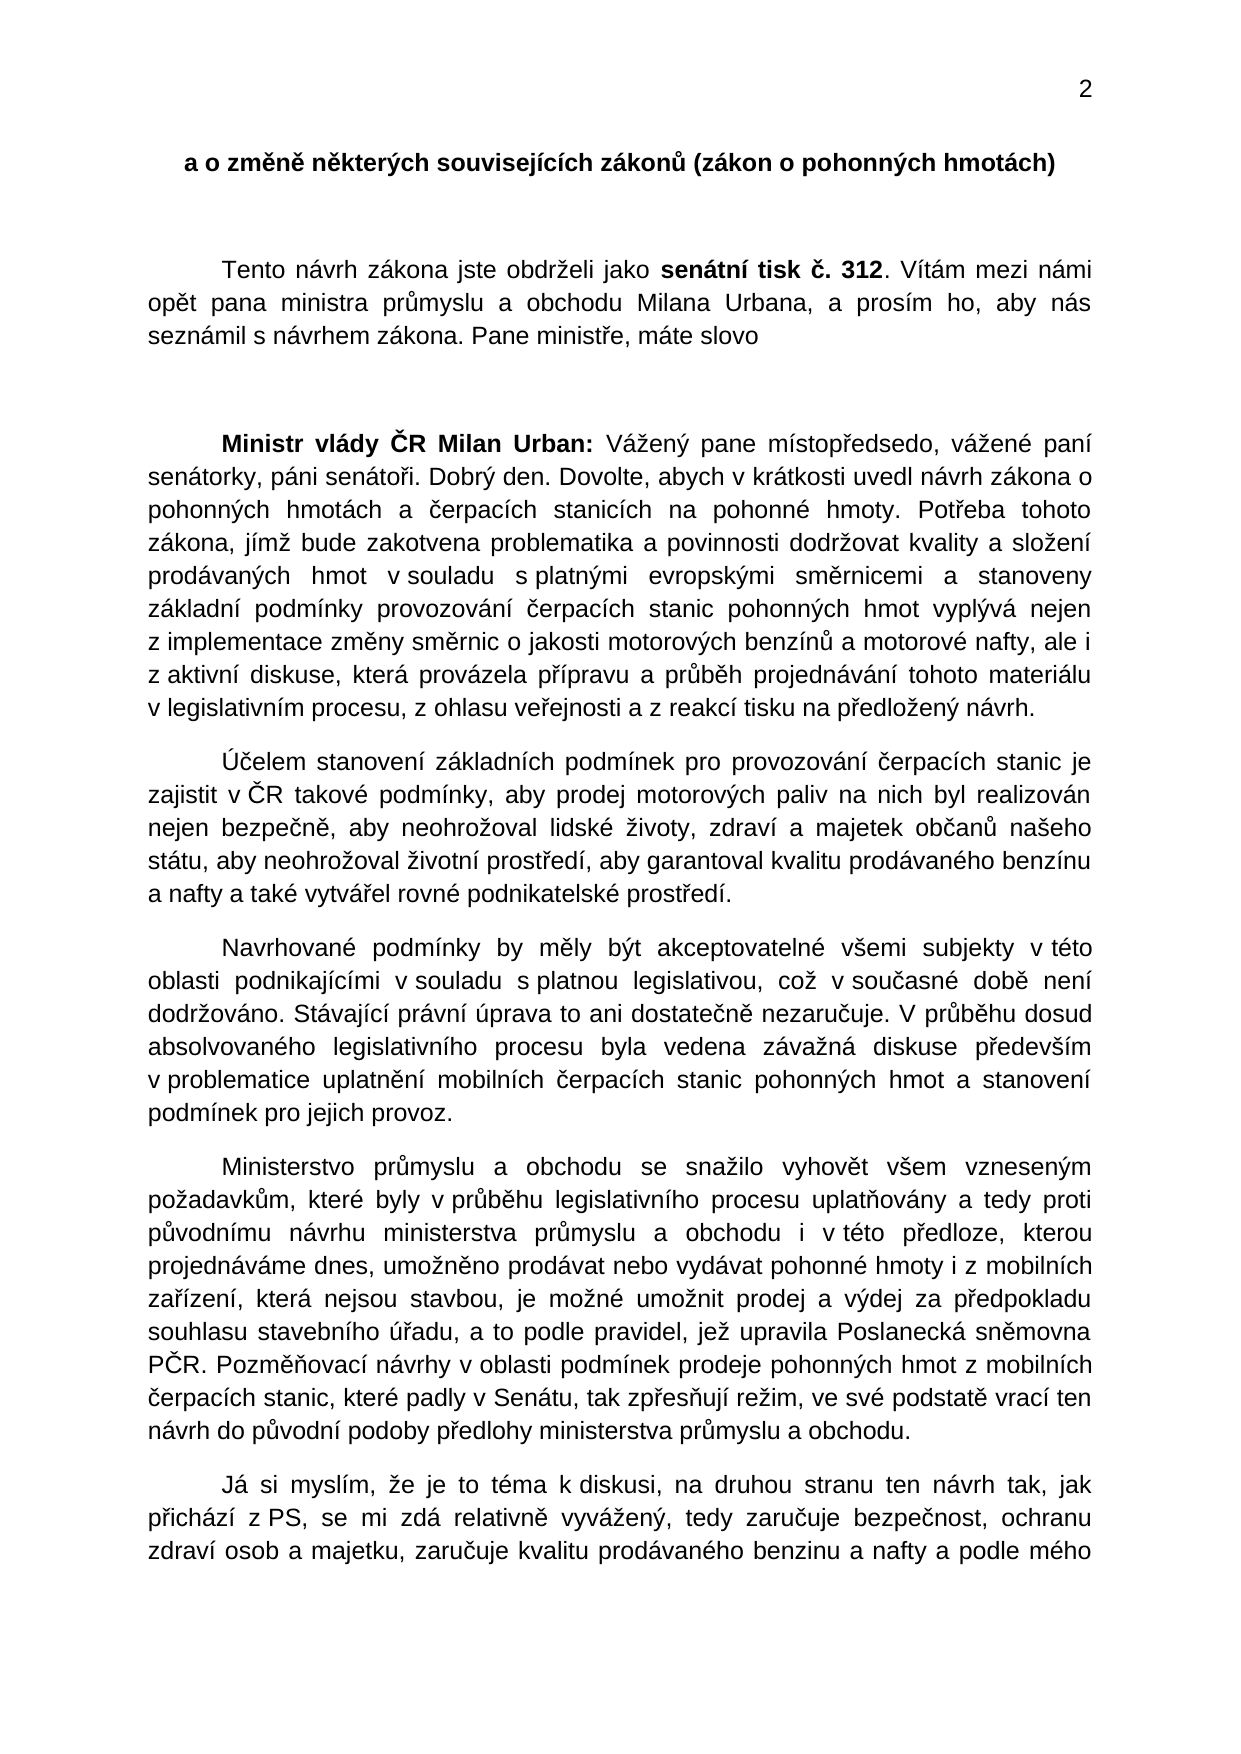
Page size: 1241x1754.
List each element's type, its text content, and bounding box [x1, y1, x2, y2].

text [148, 1470, 1093, 1565]
text Navrhované podmínky by měly být akceptovatelné všemi subjekty v této oblasti podnikajícími v souladu s platnou legislativou, což v současné době není dodržováno. Stávající právní úprava to ani dostatečně nezaručuje. V průběhu dosud absolvovaného legislativního procesu byla vedena závažná diskuse především v problematice uplatnění mobilních čerpacích stanic pohonných hmot a stanovení podmínek pro jejich provoz. [148, 933, 1093, 1127]
text Tento návrh zákona jste obdrželi jako senátní tisk č. 312. Vítám mezi námi opět pana ministra průmyslu a obchodu Milana Urbana, a prosím ho, aby nás seznámil s návrhem zákona. Pane ministře, máte slovo [148, 255, 1093, 350]
text Ministr vlády ČR Milan Urban: Vážený pane místopředsedo, vážené paní senátorky, páni senátoři. Dobrý den. Dovolte, abych v krátkosti uvedl návrh zákona o pohonných hmotách a čerpacích stanicích na pohonné hmoty. Potřeba tohoto zákona, jímž bude zakotvena problematika a povinnosti dodržovat kvality a složení prodávaných hmot v souladu s platnými evropskými směrnicemi a stanoveny základní podmínky provozování čerpacích stanic pohonných hmot vyplývá nejen z implementace změny směrnic o jakosti motorových benzínů a motorové nafty, ale i z aktivní diskuse, která provázela přípravu a průběh projednávání tohoto materiálu v legislativním procesu, z ohlasu veřejnosti a z reakcí tisku na předložený návrh. [148, 429, 1093, 722]
text Účelem stanovení základních podmínek pro provozování čerpacích stanic je zajistit v ČR takové podmínky, aby prodej motorových paliv na nich byl realizován nejen bezpečně, aby neohrožoval lidské životy, zdraví a majetek občanů našeho státu, aby neohrožoval životní prostředí, aby garantoval kvalitu prodávaného benzínu a nafty a také vytvářel rovné podnikatelské prostředí. [148, 747, 1093, 908]
text a o změně některých souvisejících zákonů (zákon o pohonných hmotách) [148, 148, 1093, 176]
text Ministerstvo průmyslu a obchodu se snažilo vyhovět všem vzneseným požadavkům, které byly v průběhu legislativního procesu uplatňovány a tedy proti původnímu návrhu ministerstva průmyslu a obchodu i v této předloze, kterou projednáváme dnes, umožněno prodávat nebo vydávat pohonné hmoty i z mobilních zařízení, která nejsou stavbou, je možné umožnit prodej a výdej za předpokladu souhlasu stavebního úřadu, a to podle pravidel, jež upravila Poslanecká sněmovna PČR. Pozměňovací návrhy v oblasti podmínek prodeje pohonných hmot z mobilních čerpacích stanic, které padly v Senátu, tak zpřesňují režim, ve své podstatě vrací ten návrh do původní podoby předlohy ministerstva průmyslu a obchodu. [148, 1152, 1093, 1445]
